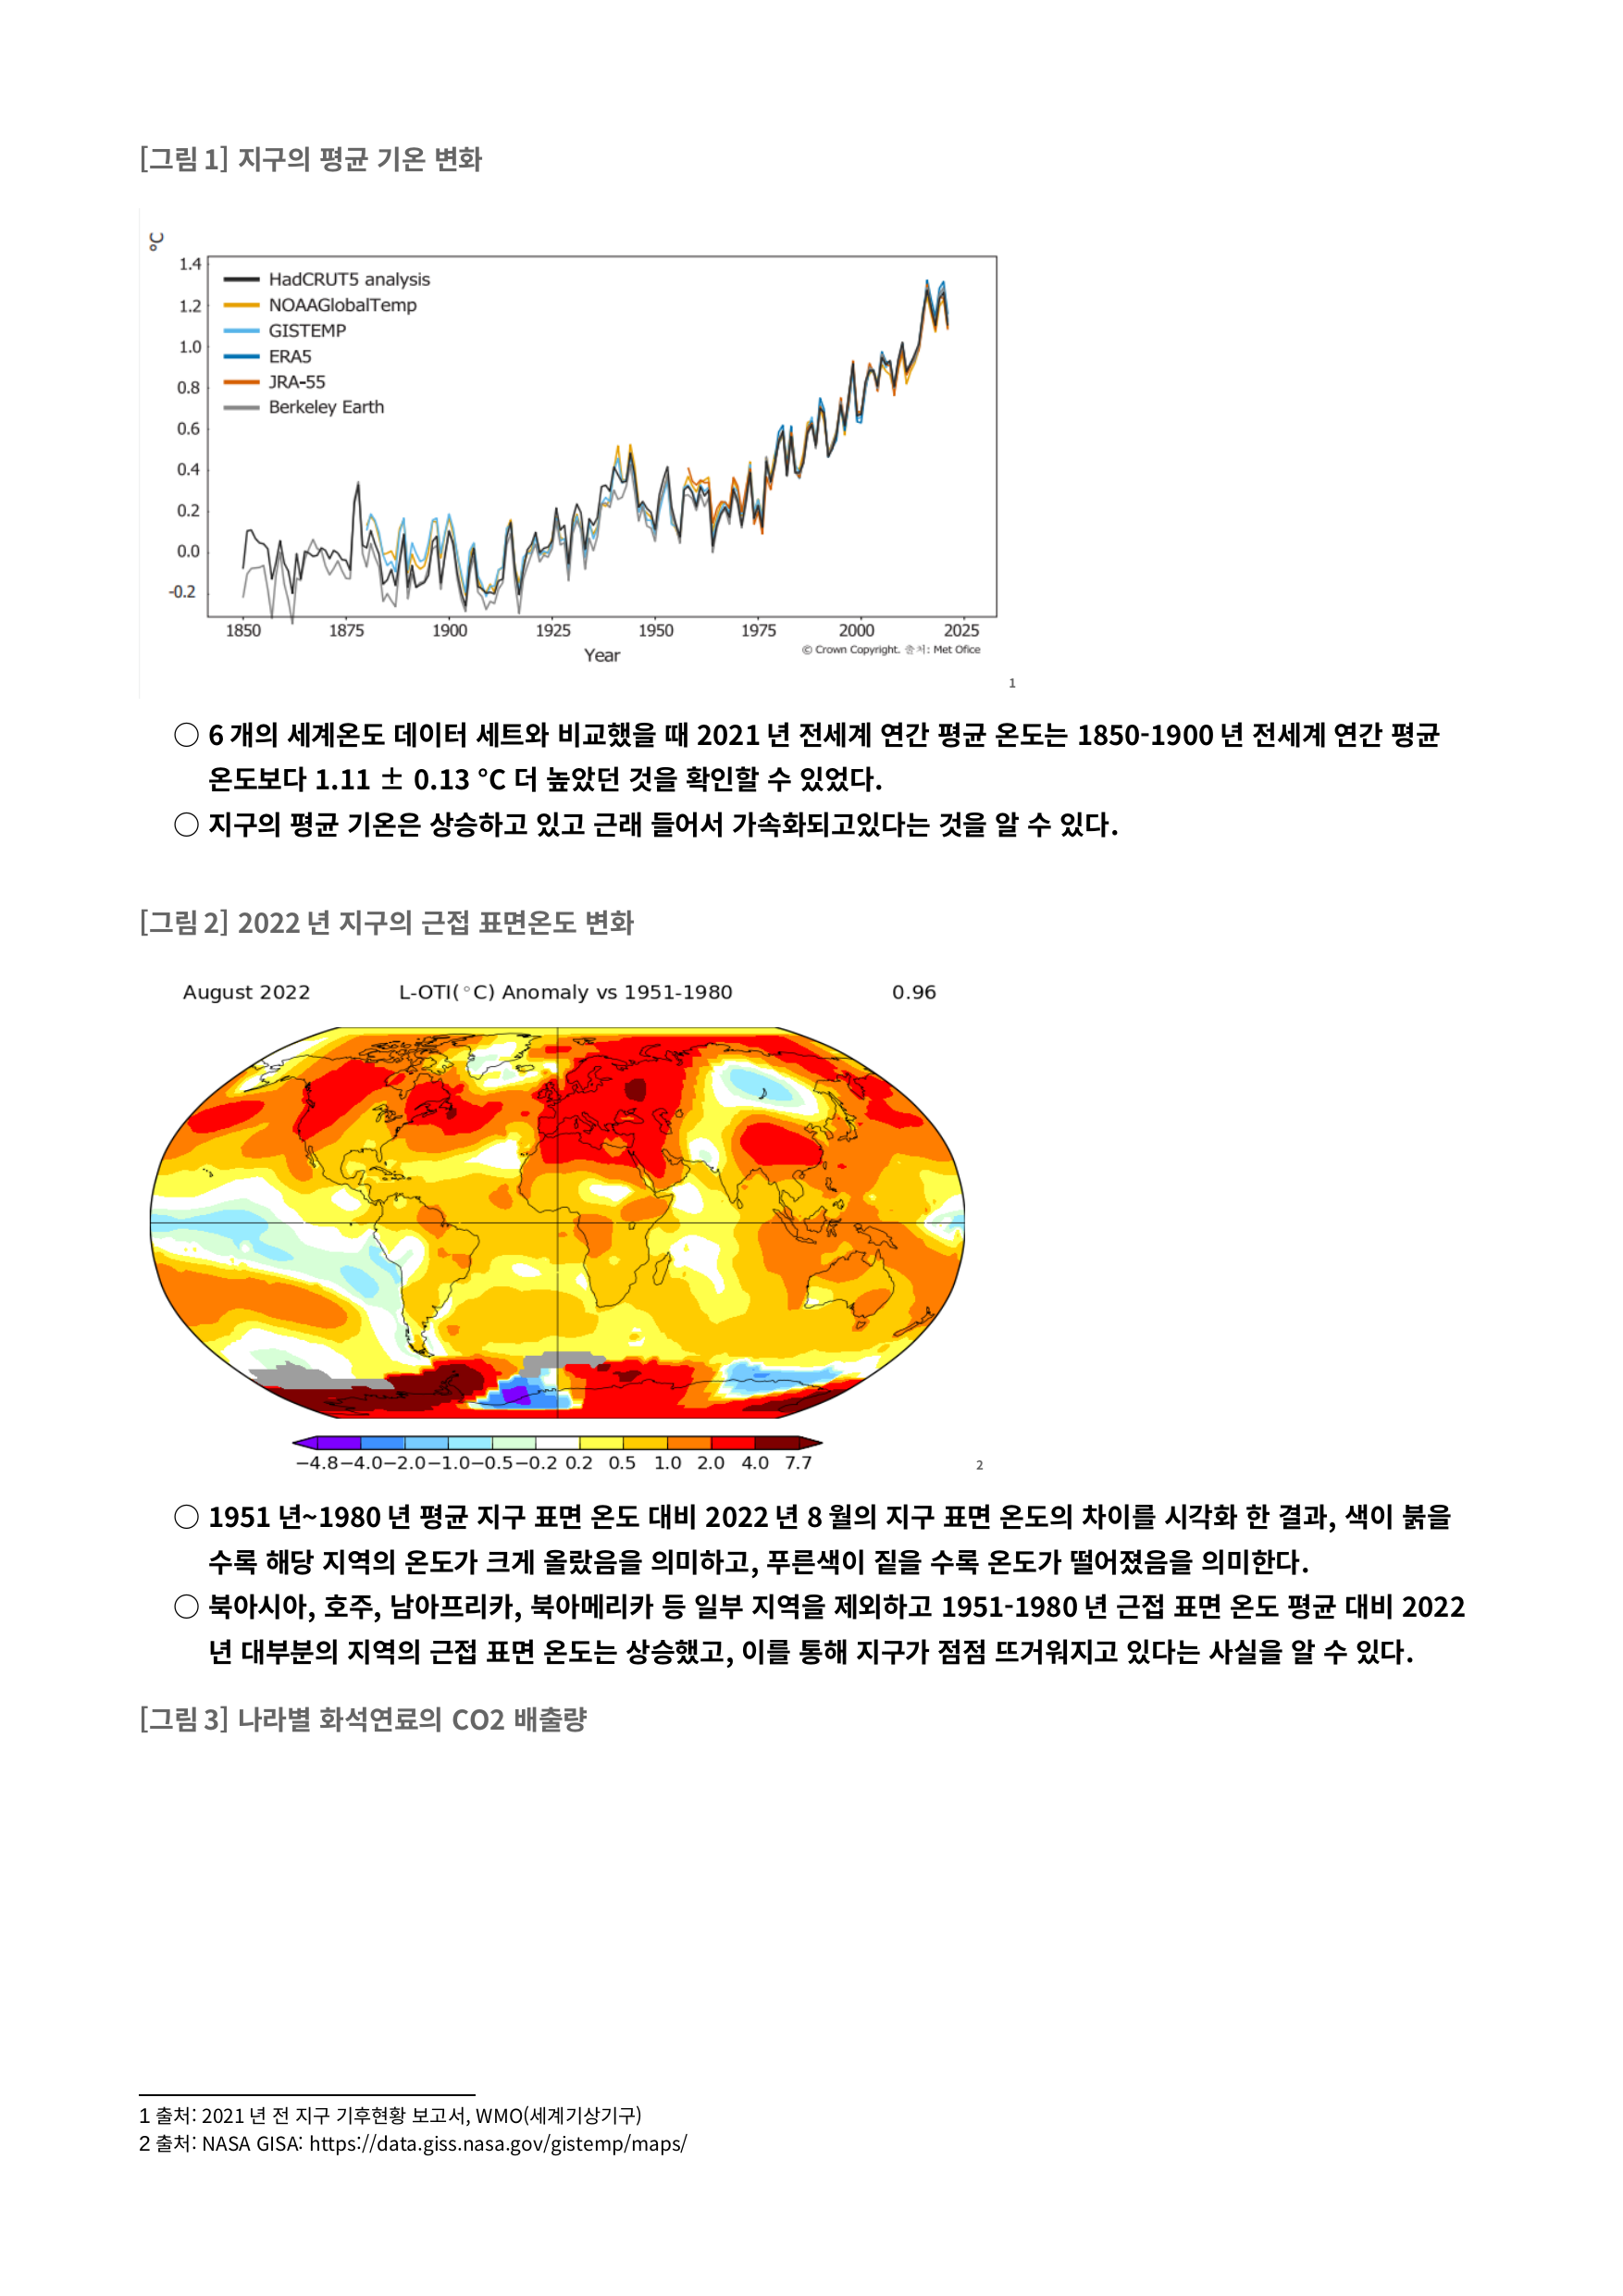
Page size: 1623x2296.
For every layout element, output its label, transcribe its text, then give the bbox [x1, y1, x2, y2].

text [그림3] 나라별 화석연료의 CO2 배출량 [139, 1699, 1484, 1738]
list 지구의 평균 기온은 상승하고 있고 근래 들어서 가속화되고있다는 것을 알 수 있다. [173, 803, 1484, 843]
picture [139, 972, 976, 1482]
text [그림1] 지구의 평균 기온 변화 [139, 139, 1484, 178]
list 6개의 세계온도 데이터 세트와 비교했을 때 2021년 전세계 연간 평균 온도는 1850-1900년 전세계 연간 평균 온도보다 1.11 ± 0.13 °C 더 높았던 것을 확인할 수 있었다. [173, 714, 1484, 798]
text [그림2] 2022년 지구의 근접 표면온도 변화 [139, 902, 1484, 941]
picture [139, 208, 1010, 699]
list 1951년~1980년 평균 지구 표면 온도 대비 2022년 8월의 지구 표면 온도의 차이를 시각화 한 결과, 색이 붉을 수록 해당 지역의 온도가 크게 올랐음을 의미하고, 푸른색이 짙을 수록 온도가 떨어졌음을 의미한다. [173, 1496, 1484, 1581]
list 북아시아, 호주, 남아프리카, 북아메리카 등 일부 지역을 제외하고 1951-1980년 근접 표면 온도 평균 대비 2022년 대부분의 지역의 근접 표면 온도는 상승했고, 이를 통해 지구가 점점 뜨거워지고 있다는 사실을 알 수 있다. [173, 1586, 1484, 1670]
